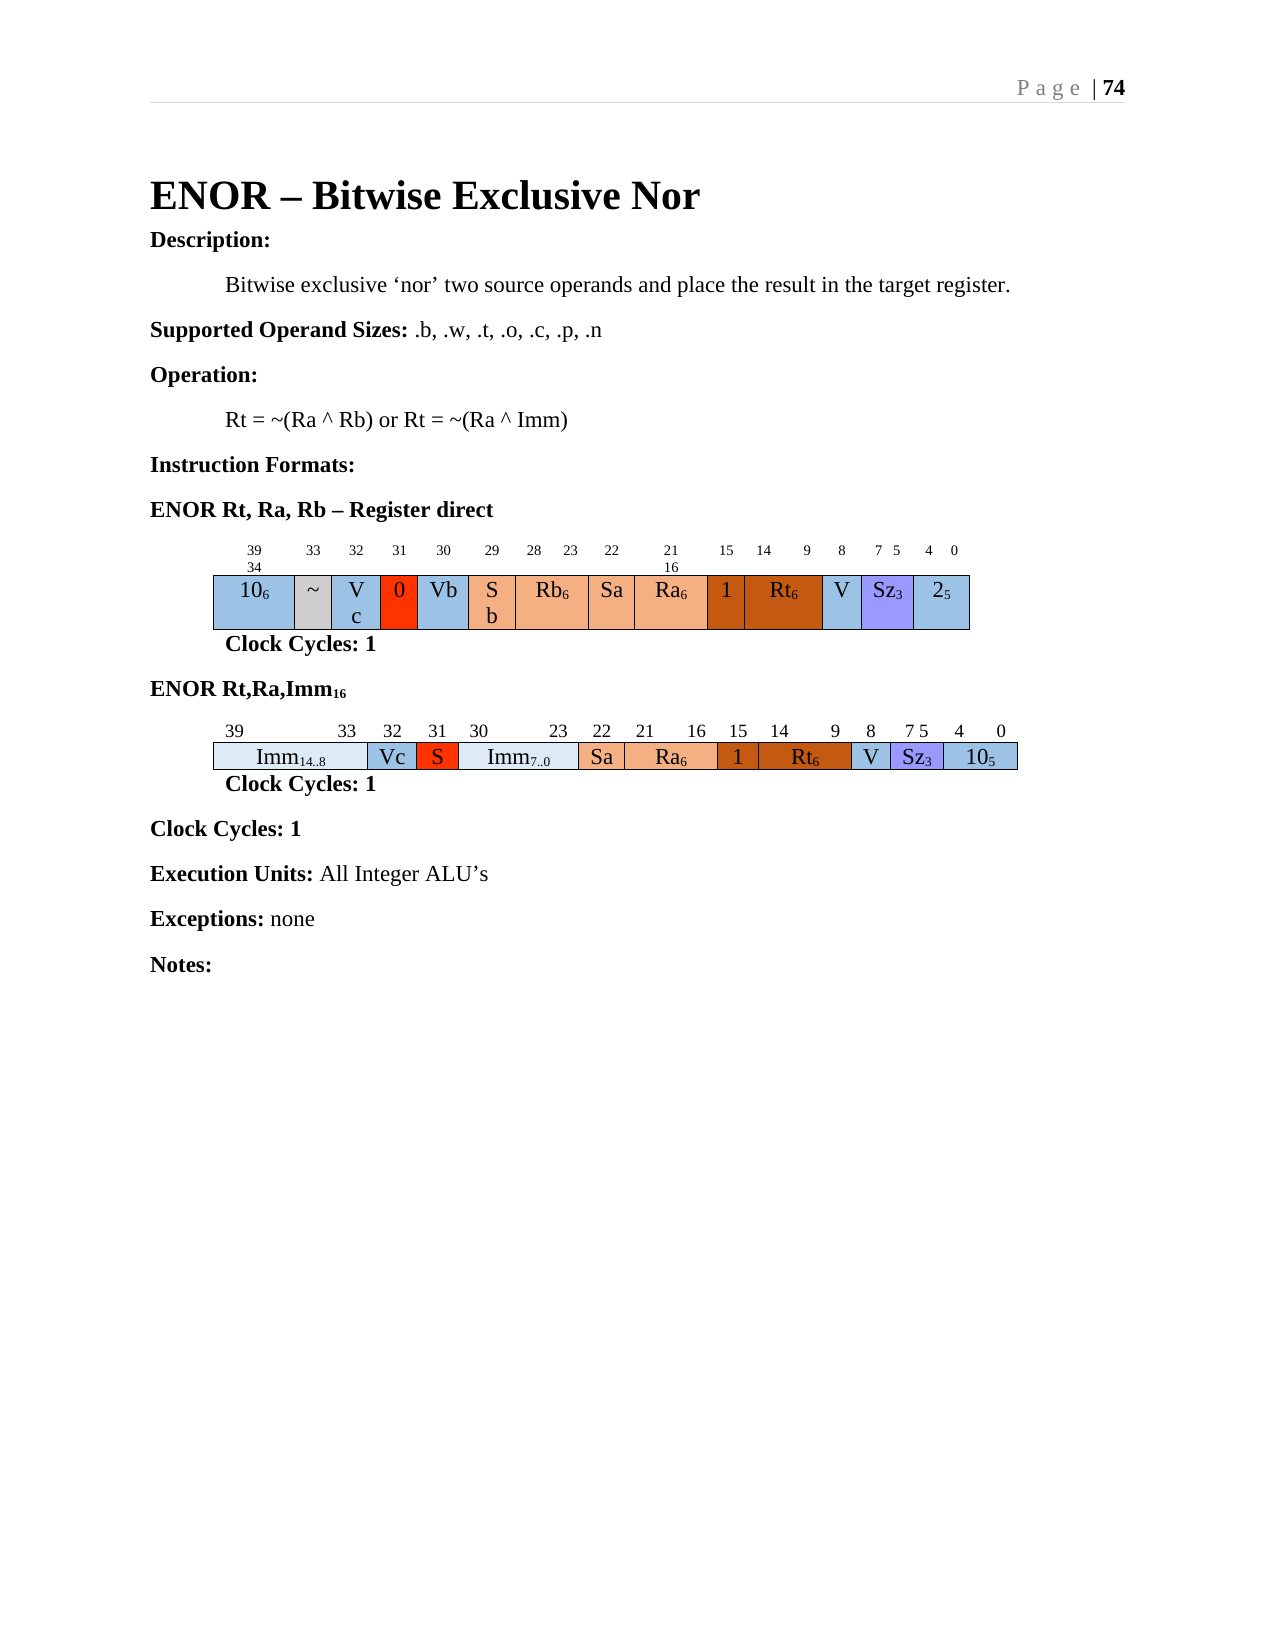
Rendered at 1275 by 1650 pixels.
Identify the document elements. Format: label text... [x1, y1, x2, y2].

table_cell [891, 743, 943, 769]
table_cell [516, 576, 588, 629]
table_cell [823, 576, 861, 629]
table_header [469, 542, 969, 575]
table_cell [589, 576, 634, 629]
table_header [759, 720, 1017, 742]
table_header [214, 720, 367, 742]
text Exceptions: none [150, 906, 1125, 932]
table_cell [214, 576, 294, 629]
text Execution Units: All Integer ALU’s [150, 860, 1125, 887]
text Notes: [150, 951, 1125, 977]
text Bitwise exclusive ‘nor’ two source operands and place the result in the target register. [225, 271, 1125, 297]
text Operation: [150, 361, 1125, 388]
text Description: [150, 226, 1125, 252]
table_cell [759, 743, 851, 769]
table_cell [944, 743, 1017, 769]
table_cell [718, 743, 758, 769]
text Rt = ~(Ra ^ Rb) or Rt = ~(Ra ^ Imm) [225, 406, 1125, 433]
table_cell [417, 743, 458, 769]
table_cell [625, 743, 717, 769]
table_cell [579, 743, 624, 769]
text Clock Cycles: 1 [225, 630, 1125, 656]
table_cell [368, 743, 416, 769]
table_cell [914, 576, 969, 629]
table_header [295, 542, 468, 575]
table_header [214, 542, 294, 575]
text Clock Cycles: 1 [225, 770, 1125, 797]
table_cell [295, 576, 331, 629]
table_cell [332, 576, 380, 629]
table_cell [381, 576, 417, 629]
text Supported Operand Sizes: .b, .w, .t, .o, .c, .p, .n [150, 316, 1125, 342]
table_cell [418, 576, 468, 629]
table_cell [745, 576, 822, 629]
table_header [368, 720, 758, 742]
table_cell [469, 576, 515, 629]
text ENOR Rt, Ra, Rb – Register direct [150, 497, 1125, 523]
subtitle ENOR – Bitwise Exclusive Nor [150, 171, 1125, 219]
text Instruction Formats: [150, 451, 1125, 478]
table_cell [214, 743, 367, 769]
text Clock Cycles: 1 [150, 815, 1125, 842]
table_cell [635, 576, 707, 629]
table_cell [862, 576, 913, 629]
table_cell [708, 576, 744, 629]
text ENOR Rt,Ra,Imm16 [150, 675, 1125, 701]
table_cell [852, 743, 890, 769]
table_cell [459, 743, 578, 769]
